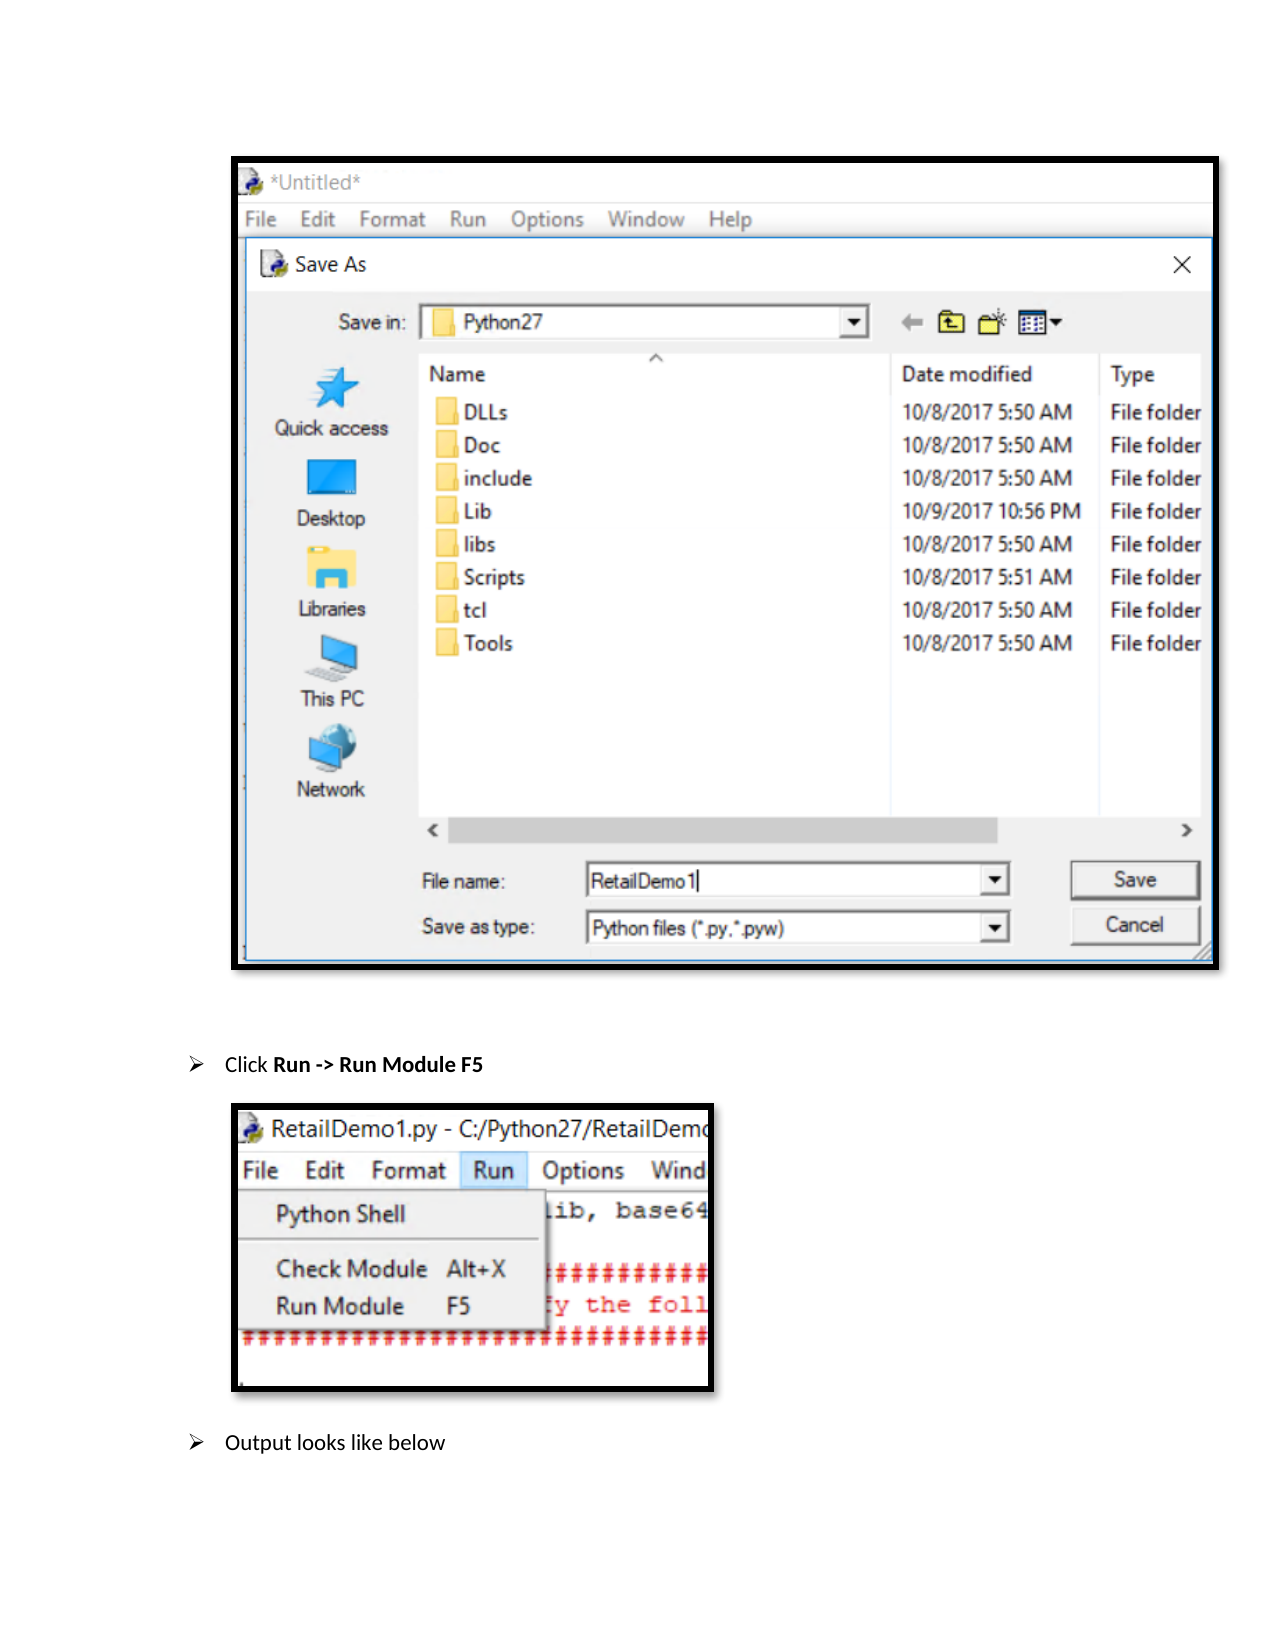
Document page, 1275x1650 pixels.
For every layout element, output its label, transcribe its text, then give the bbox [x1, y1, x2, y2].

list Click Run -> Run Module F5 [187, 1050, 1125, 1078]
list Output looks like below [187, 1428, 1125, 1457]
picture [238, 163, 1213, 964]
picture [238, 1110, 708, 1386]
